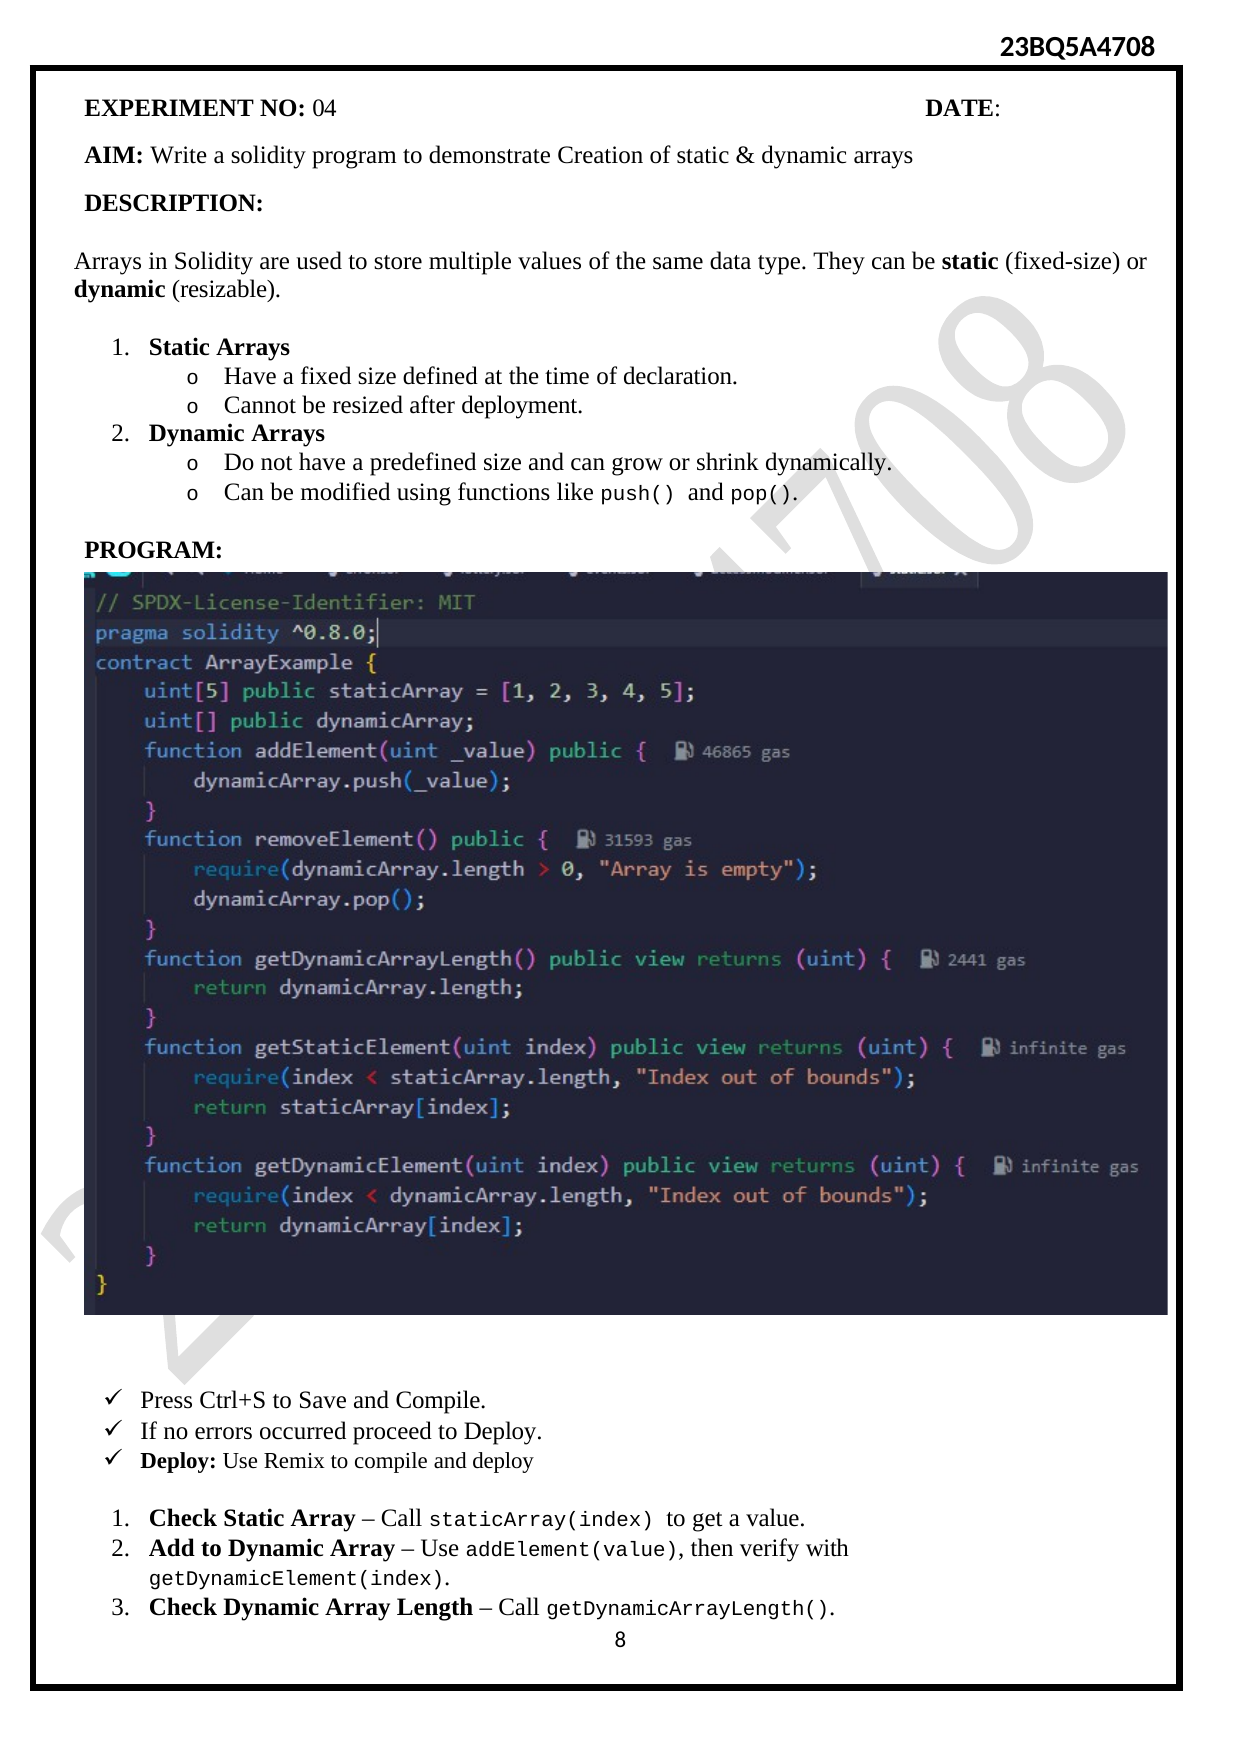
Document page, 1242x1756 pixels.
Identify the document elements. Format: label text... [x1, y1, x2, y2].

subtitle DESCRIPTION: [84, 188, 1176, 217]
subtitle PROGRAM: [84, 535, 1176, 564]
list Press Ctrl+S to Save and Compile. [103, 1385, 1176, 1414]
subtitle EXPERIMENT NO: 04 DATE: [84, 93, 1176, 121]
list Check Dynamic Array Length – Call getDynamicArrayLength(). [111, 1592, 1176, 1621]
list Add to Dynamic Array – Use addElement(value), then verify with [111, 1532, 1176, 1562]
subtitle Dynamic Arrays [111, 419, 1176, 447]
text AIM: Write a solidity program to demonstrate Creation of static & dynamic arrays [84, 140, 1176, 169]
list Cannot be resized after deployment. [186, 390, 1176, 419]
list If no errors occurred proceed to Deploy. [103, 1416, 1176, 1445]
list Have a fixed size defined at the time of declaration. [186, 361, 1176, 390]
list Check Static Array – Call staticArray(index) to get a value. [111, 1503, 1176, 1532]
list Can be modified using functions like push() and pop(). [186, 477, 1176, 506]
subtitle Static Arrays [111, 332, 1176, 361]
list Deploy: Use Remix to compile and deploy [103, 1447, 1176, 1474]
text getDynamicElement(index). [149, 1562, 1176, 1592]
text Arrays in Solidity are used to store multiple values of the same data type. They can be static (fixed-size) or [74, 246, 1176, 274]
list Do not have a predefined size and can grow or shrink dynamically. [186, 447, 1176, 477]
text dynamic (resizable). [74, 274, 1176, 303]
picture [84, 572, 1168, 1315]
